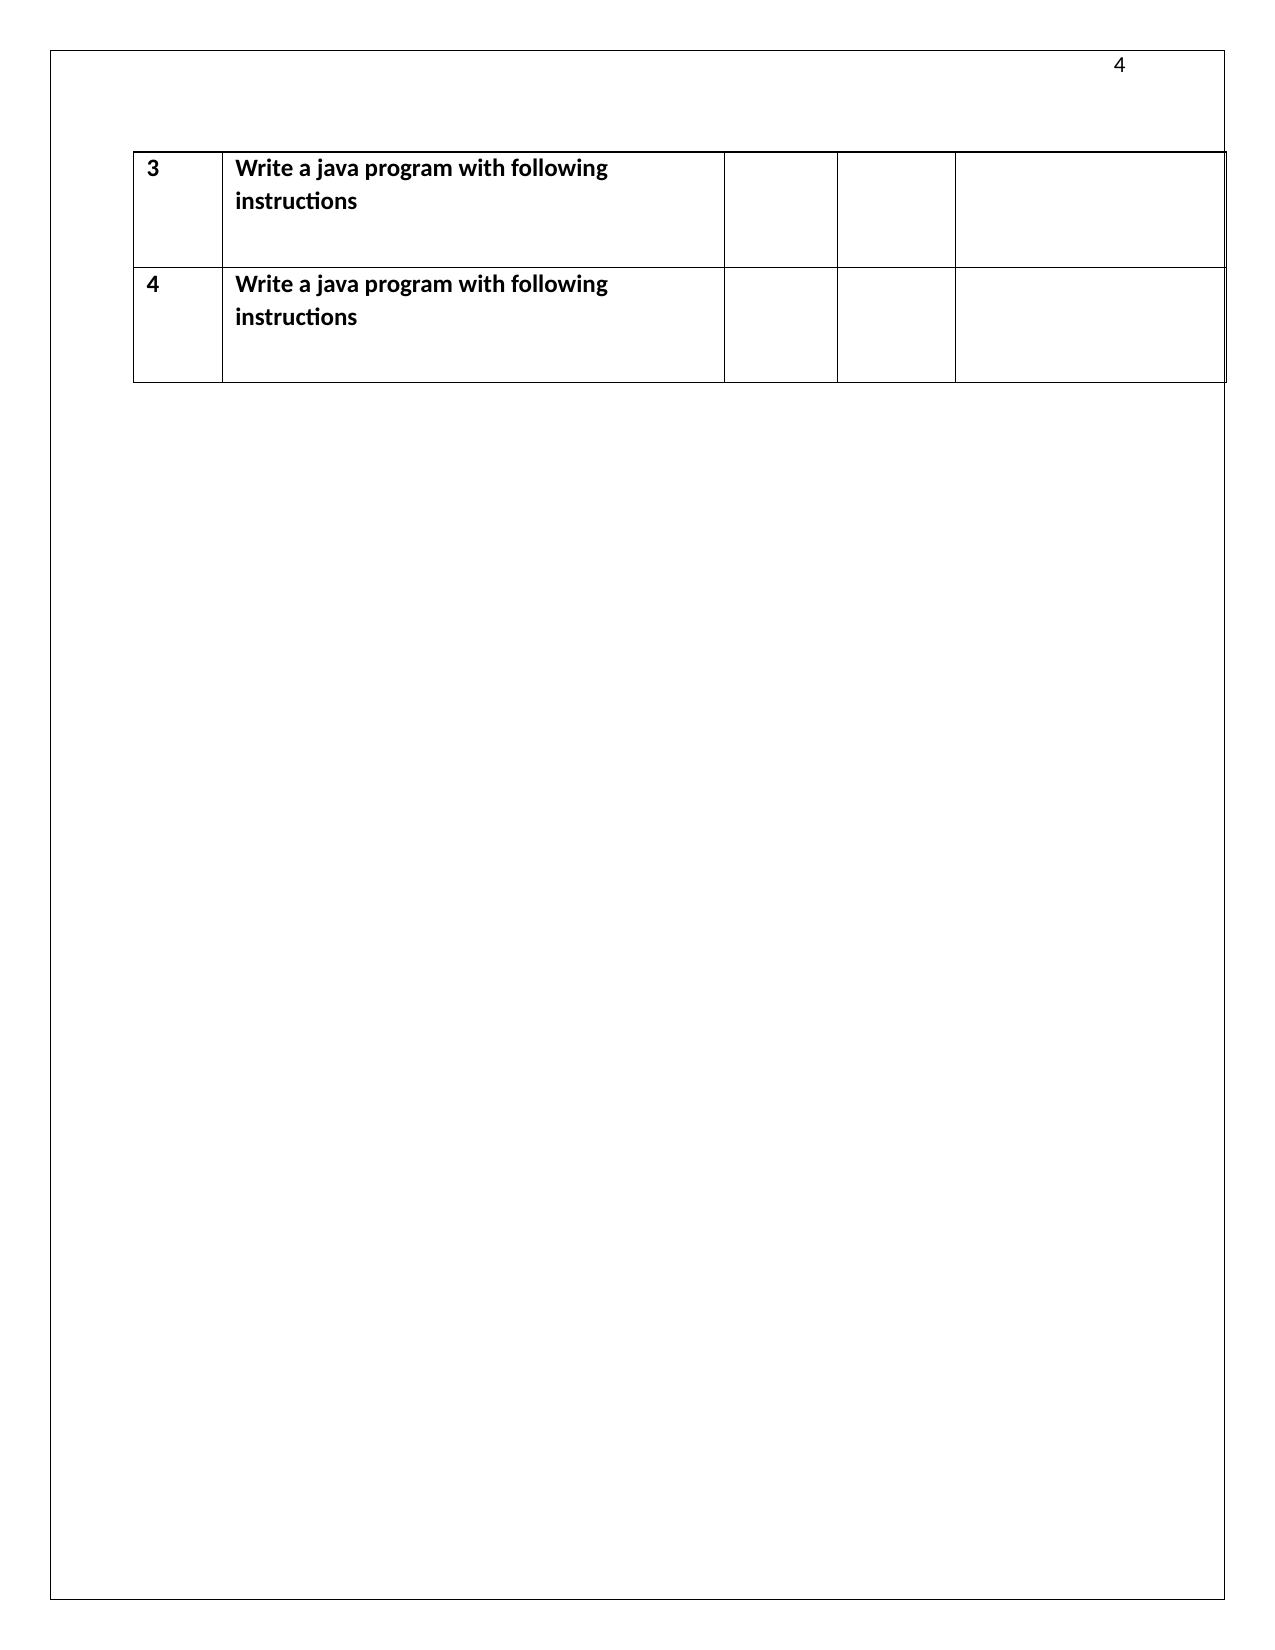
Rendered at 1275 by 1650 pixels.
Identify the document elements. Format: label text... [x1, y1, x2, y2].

table_cell 4 [134, 268, 222, 382]
table_cell [838, 268, 955, 382]
table_cell 3 [134, 153, 222, 267]
table_cell [956, 268, 1226, 382]
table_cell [223, 268, 724, 382]
table_cell [725, 268, 837, 382]
table_cell [838, 153, 955, 267]
table_cell [956, 153, 1226, 267]
table_cell [725, 153, 837, 267]
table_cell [223, 153, 724, 267]
